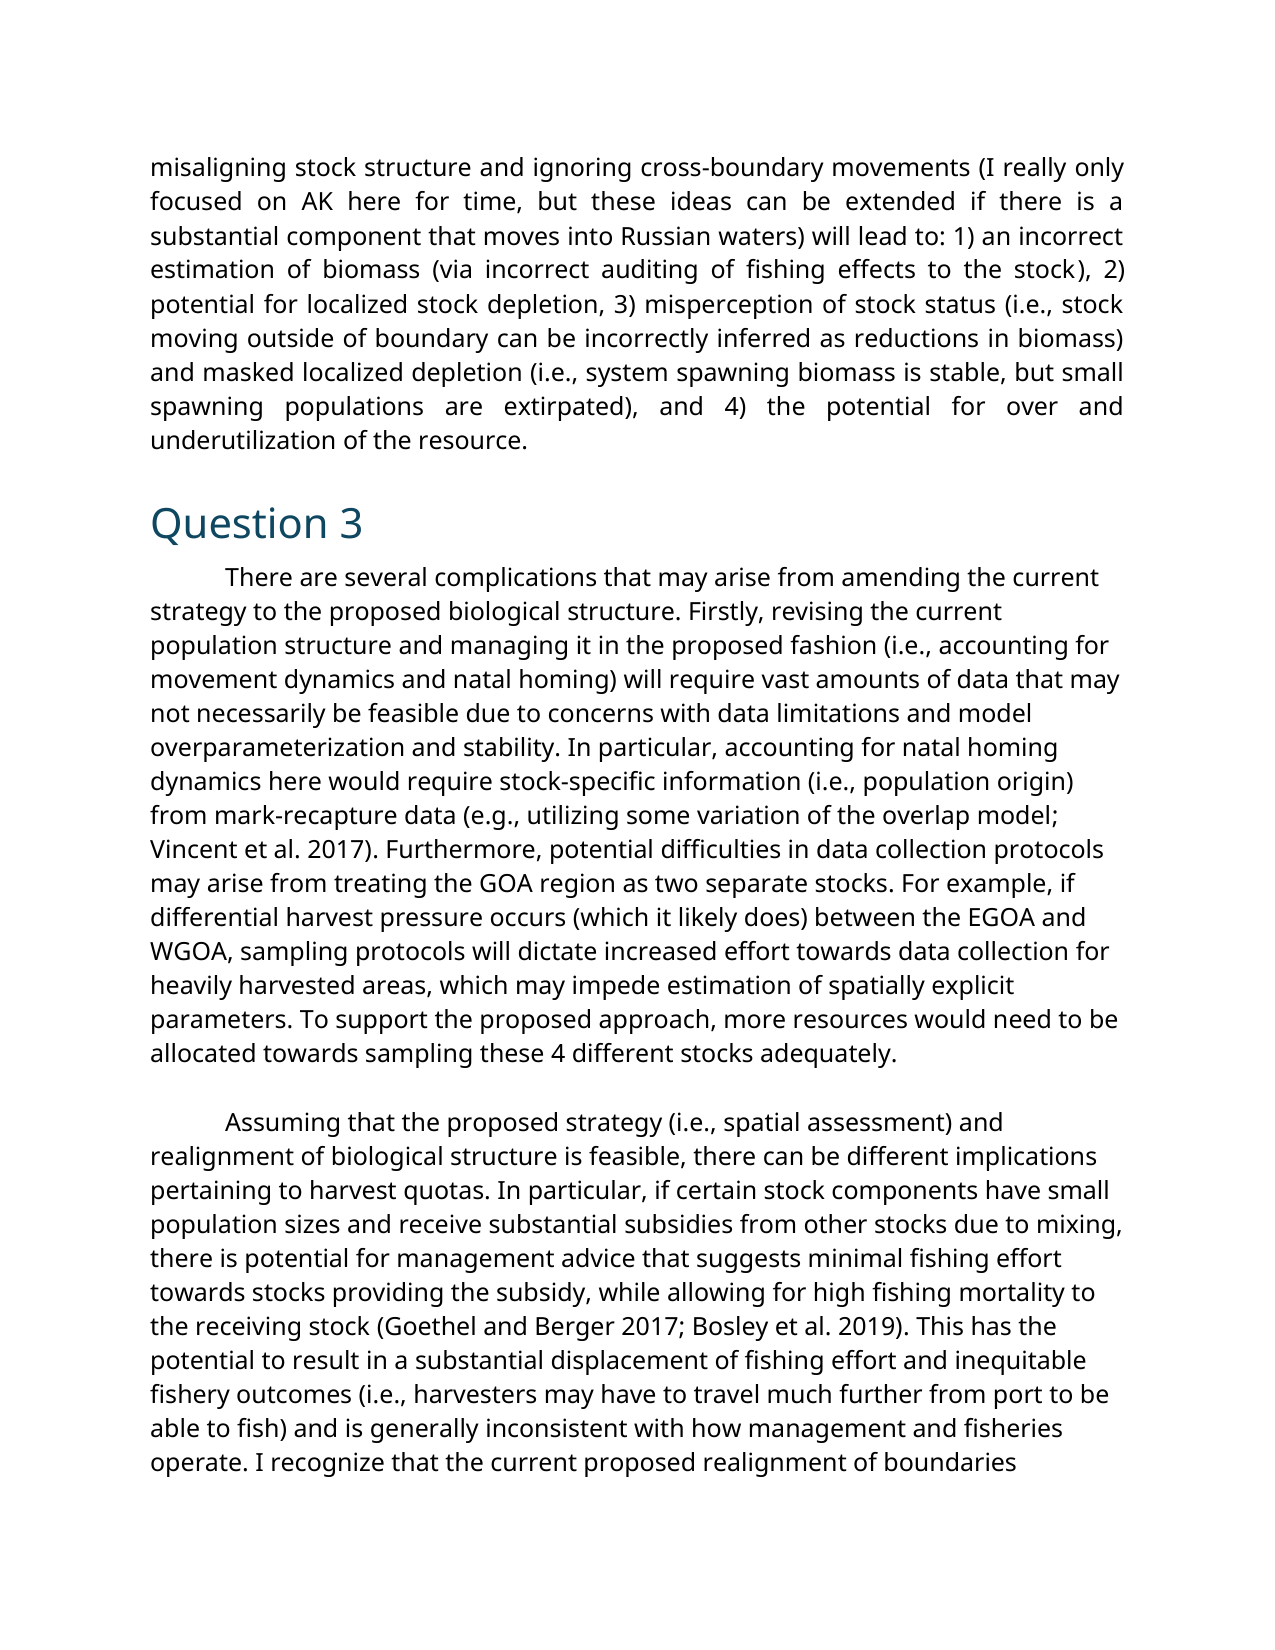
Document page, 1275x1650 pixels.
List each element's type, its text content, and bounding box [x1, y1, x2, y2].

subtitle Question 3 [150, 494, 1125, 551]
text There are several complications that may arise from amending the current strategy to the proposed biological structure. Firstly, revising the current population structure and managing it in the proposed fashion (i.e., accounting for movement dynamics and natal homing) will require vast amounts of data that may not necessarily be feasible due to concerns with data limitations and model overparameterization and stability. In particular, accounting for natal homing dynamics here would require stock-specific information (i.e., population origin) from mark-recapture data (e.g., utilizing some variation of the overlap model; Vincent et al. 2017). Furthermore, potential difficulties in data collection protocols may arise from treating the GOA region as two separate stocks. For example, if differential harvest pressure occurs (which it likely does) between the EGOA and WGOA, sampling protocols will dictate increased effort towards data collection for heavily harvested areas, which may impede estimation of spatially explicit parameters. To support the proposed approach, more resources would need to be allocated towards sampling these 4 different stocks adequately. [150, 559, 1125, 1070]
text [150, 1104, 1125, 1479]
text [150, 150, 1125, 457]
